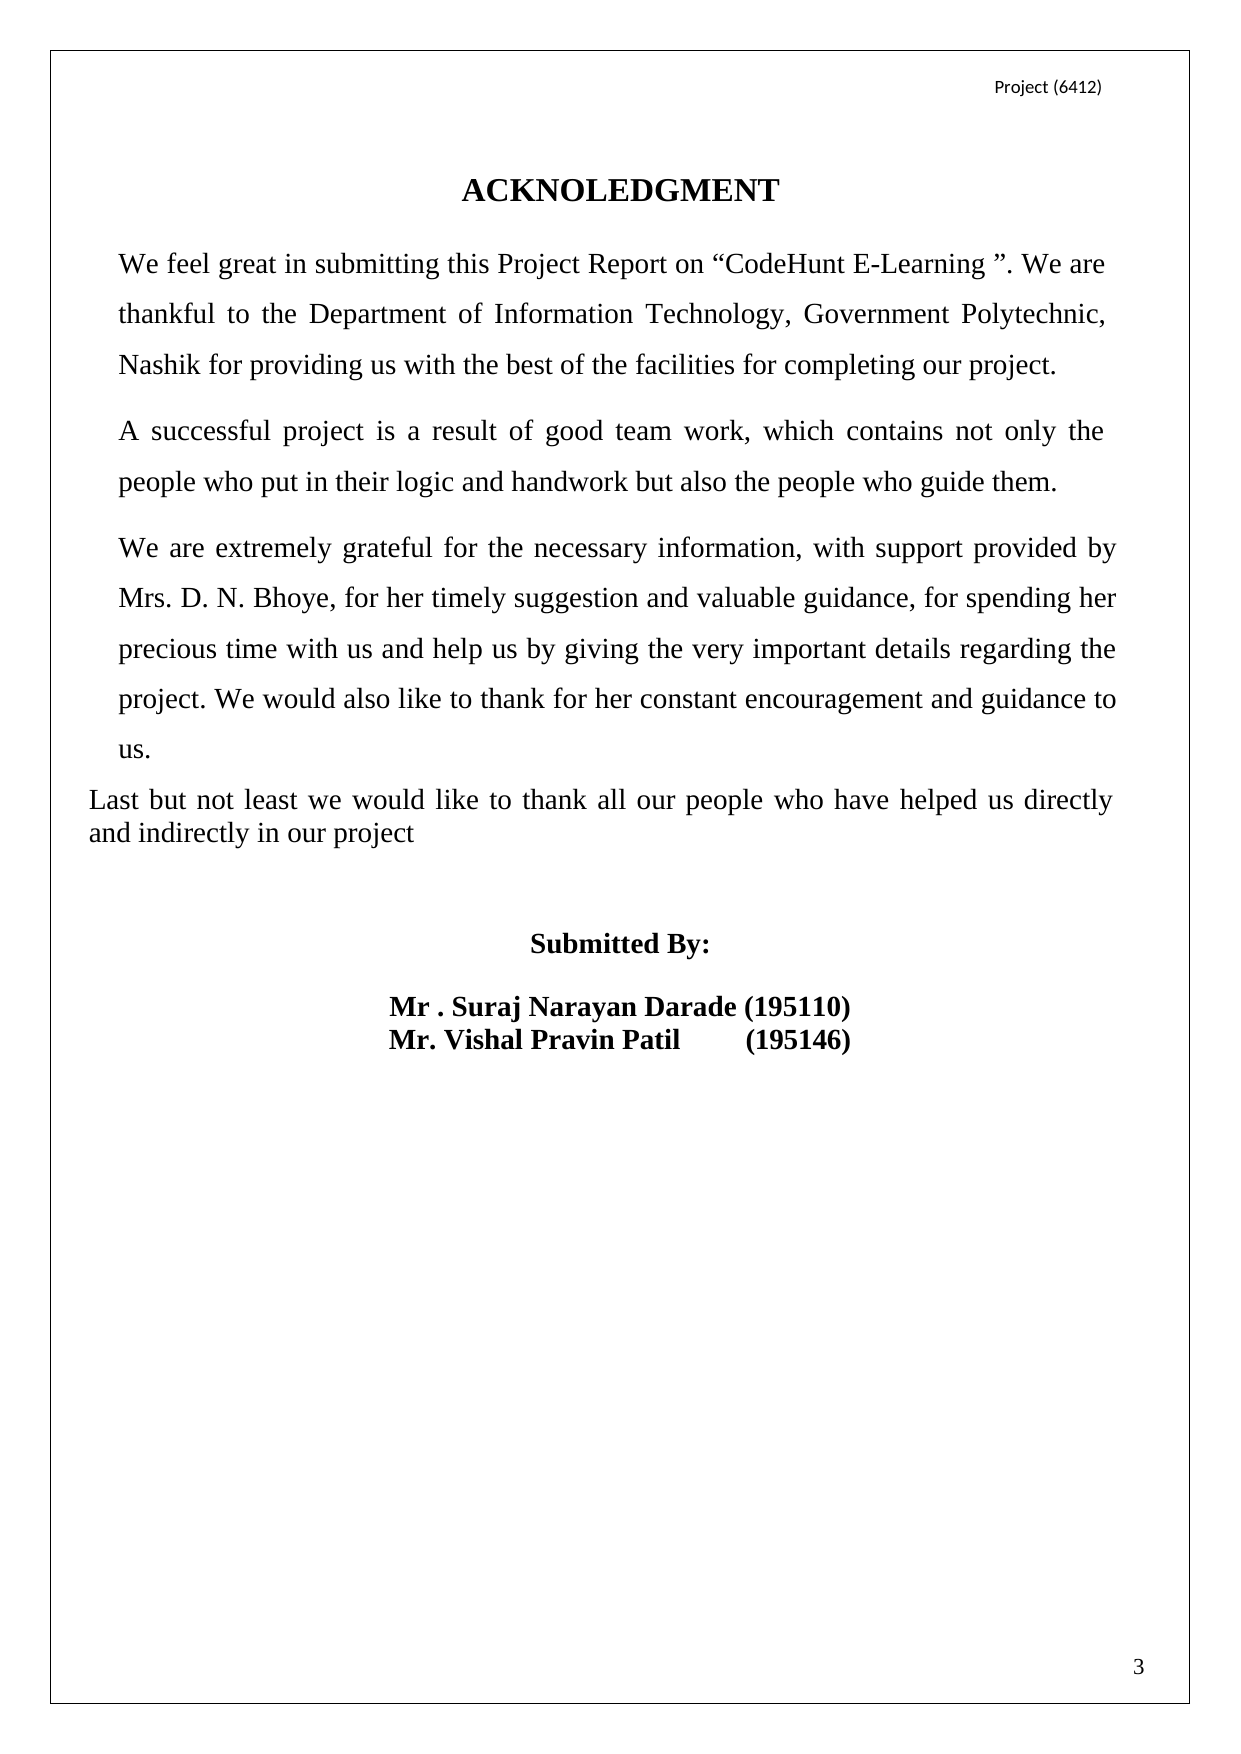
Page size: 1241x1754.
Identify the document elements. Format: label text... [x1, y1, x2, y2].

text We are extremely grateful for the necessary information, with support provided by Mrs. D. N. Bhoye, for her timely suggestion and valuable guidance, for spending her precious time with us and help us by giving the very important details regarding the project. We would also like to thank for her constant encouragement and guidance to us. [118, 530, 1118, 765]
subtitle ACKNOLEDGMENT [251, 170, 990, 208]
text We feel great in submitting this Project Report on “CodeHunt E-Learning ”. We are thankful to the Department of Information Technology, Government Polytechnic, Nashik for providing us with the best of the facilities for completing our project. [118, 246, 1107, 381]
text Mr . Suraj Narayan Darade (195110) Mr. Vishal Pravin Patil (195146) [388, 989, 851, 1056]
text Last but not least we would like to thank all our people who have helped us directly and indirectly in our project [88, 782, 1113, 849]
text A successful project is a result of good team work, which contains not only the people who put in their logic and handwork but also the people who guide them. [118, 413, 1105, 497]
text Submitted By: [251, 927, 990, 960]
